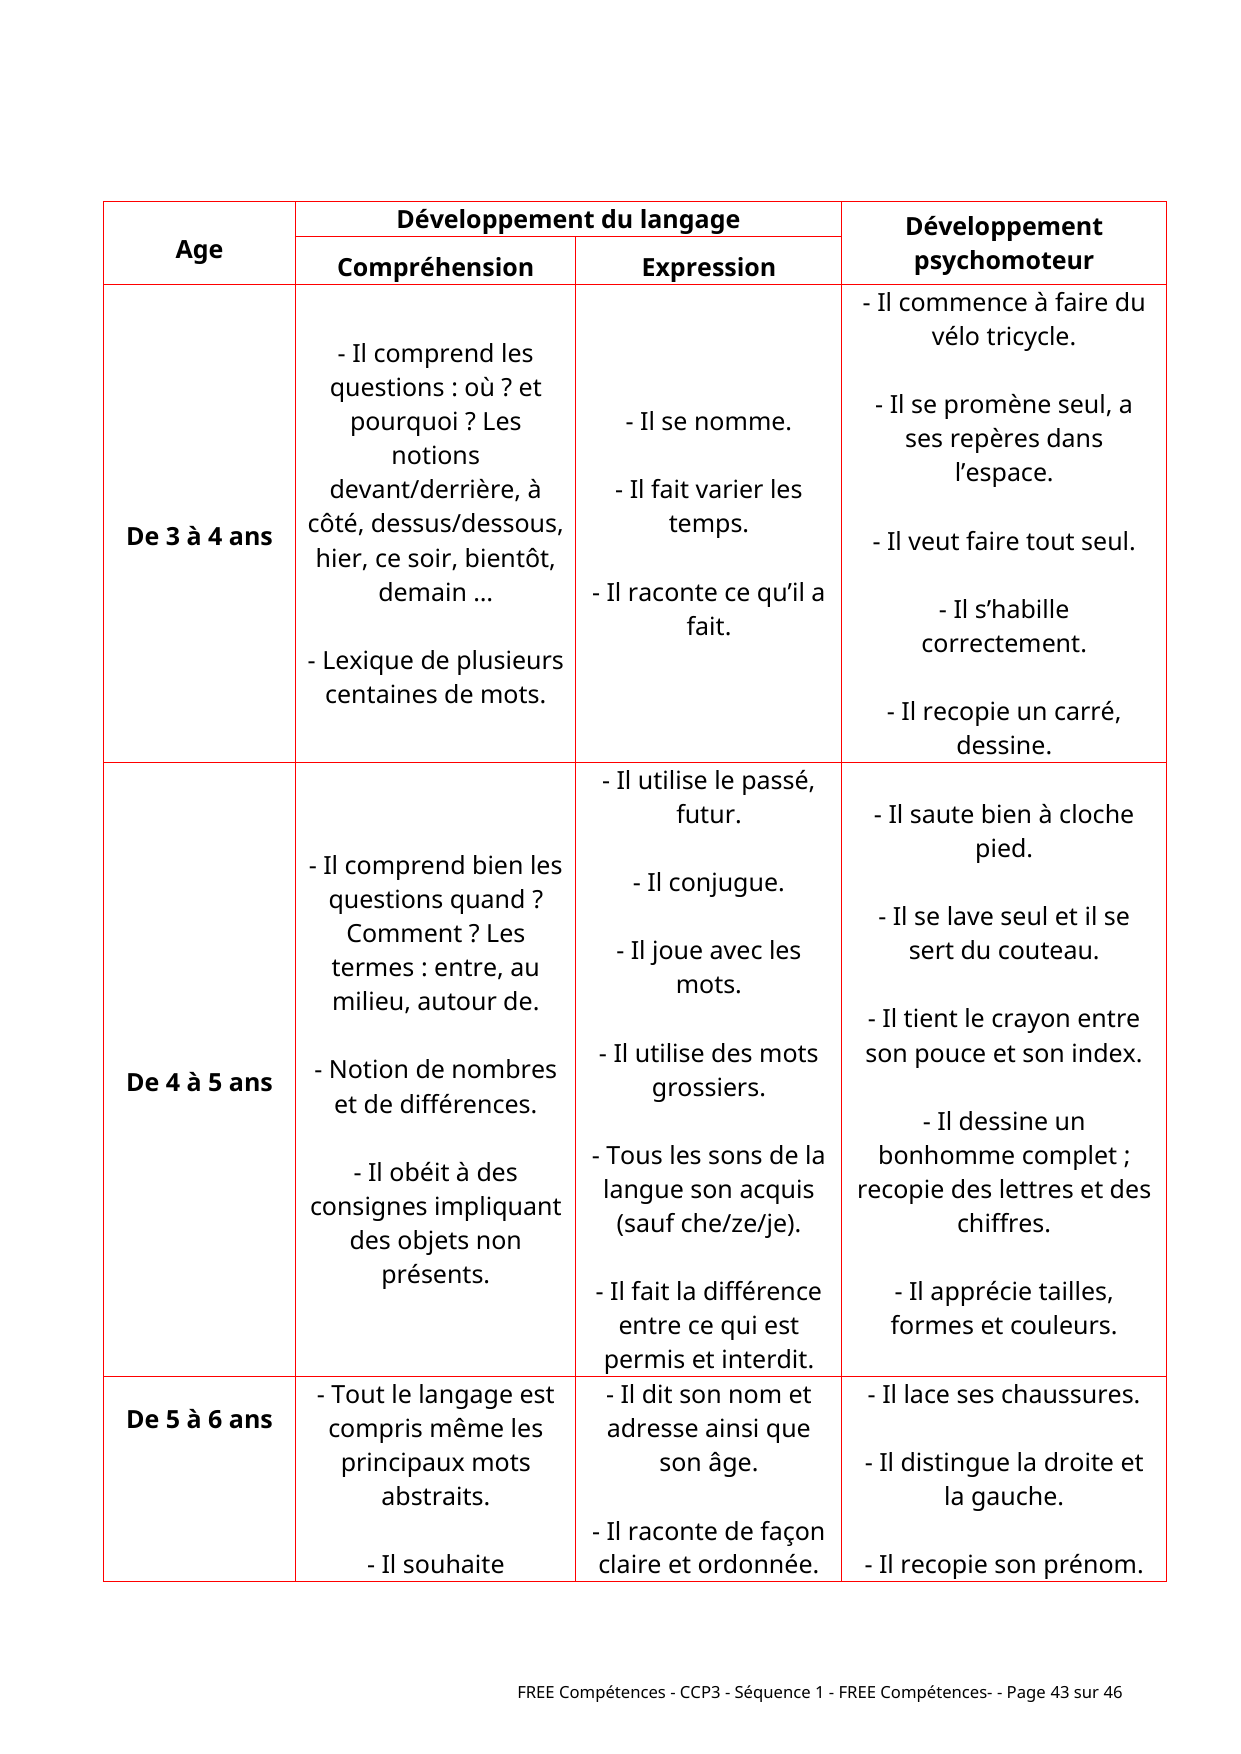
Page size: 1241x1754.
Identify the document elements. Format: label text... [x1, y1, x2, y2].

table_cell - Il comprend les questions : où ? et pourquoi ? Les notions devant/derrière, à côté, dessus/dessous, hier, ce soir, bientôt, demain … - Lexique de plusieurs centaines de mots. [296, 285, 575, 762]
table_header Développement psychomoteur [842, 202, 1166, 284]
table_header Age [104, 202, 295, 284]
table_cell - Il utilise le passé, futur. - Il conjugue. - Il joue avec les mots. - Il utilise des mots grossiers. - Tous les sons de la langue son acquis (sauf che/ze/je). - Il fait la différence entre ce qui est permis et interdit. [576, 763, 841, 1376]
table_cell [296, 1377, 575, 1581]
table_cell De 4 à 5 ans [104, 763, 295, 1376]
table_cell Expression [576, 237, 841, 284]
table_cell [576, 1377, 841, 1581]
table_cell De 5 à 6 ans [104, 1377, 295, 1581]
table_cell De 3 à 4 ans [104, 285, 295, 762]
table_cell - Il commence à faire du vélo tricycle. - Il se promène seul, a ses repères dans l’espace. - Il veut faire tout seul. - Il s’habille correctement. - Il recopie un carré, dessine. [842, 285, 1166, 762]
table_cell - Il comprend bien les questions quand ? Comment ? Les termes : entre, au milieu, autour de. - Notion de nombres et de différences. - Il obéit à des consignes impliquant des objets non présents. [296, 763, 575, 1376]
table_cell Compréhension [296, 237, 575, 284]
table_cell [842, 1377, 1166, 1581]
table_header Développement du langage [296, 202, 841, 236]
table_cell - Il saute bien à cloche pied. - Il se lave seul et il se sert du couteau. - Il tient le crayon entre son pouce et son index. - Il dessine un bonhomme complet ; recopie des lettres et des chiffres. - Il apprécie tailles, formes et couleurs. [842, 763, 1166, 1376]
table_cell - Il se nomme. - Il fait varier les temps. - Il raconte ce qu’il a fait. [576, 285, 841, 762]
